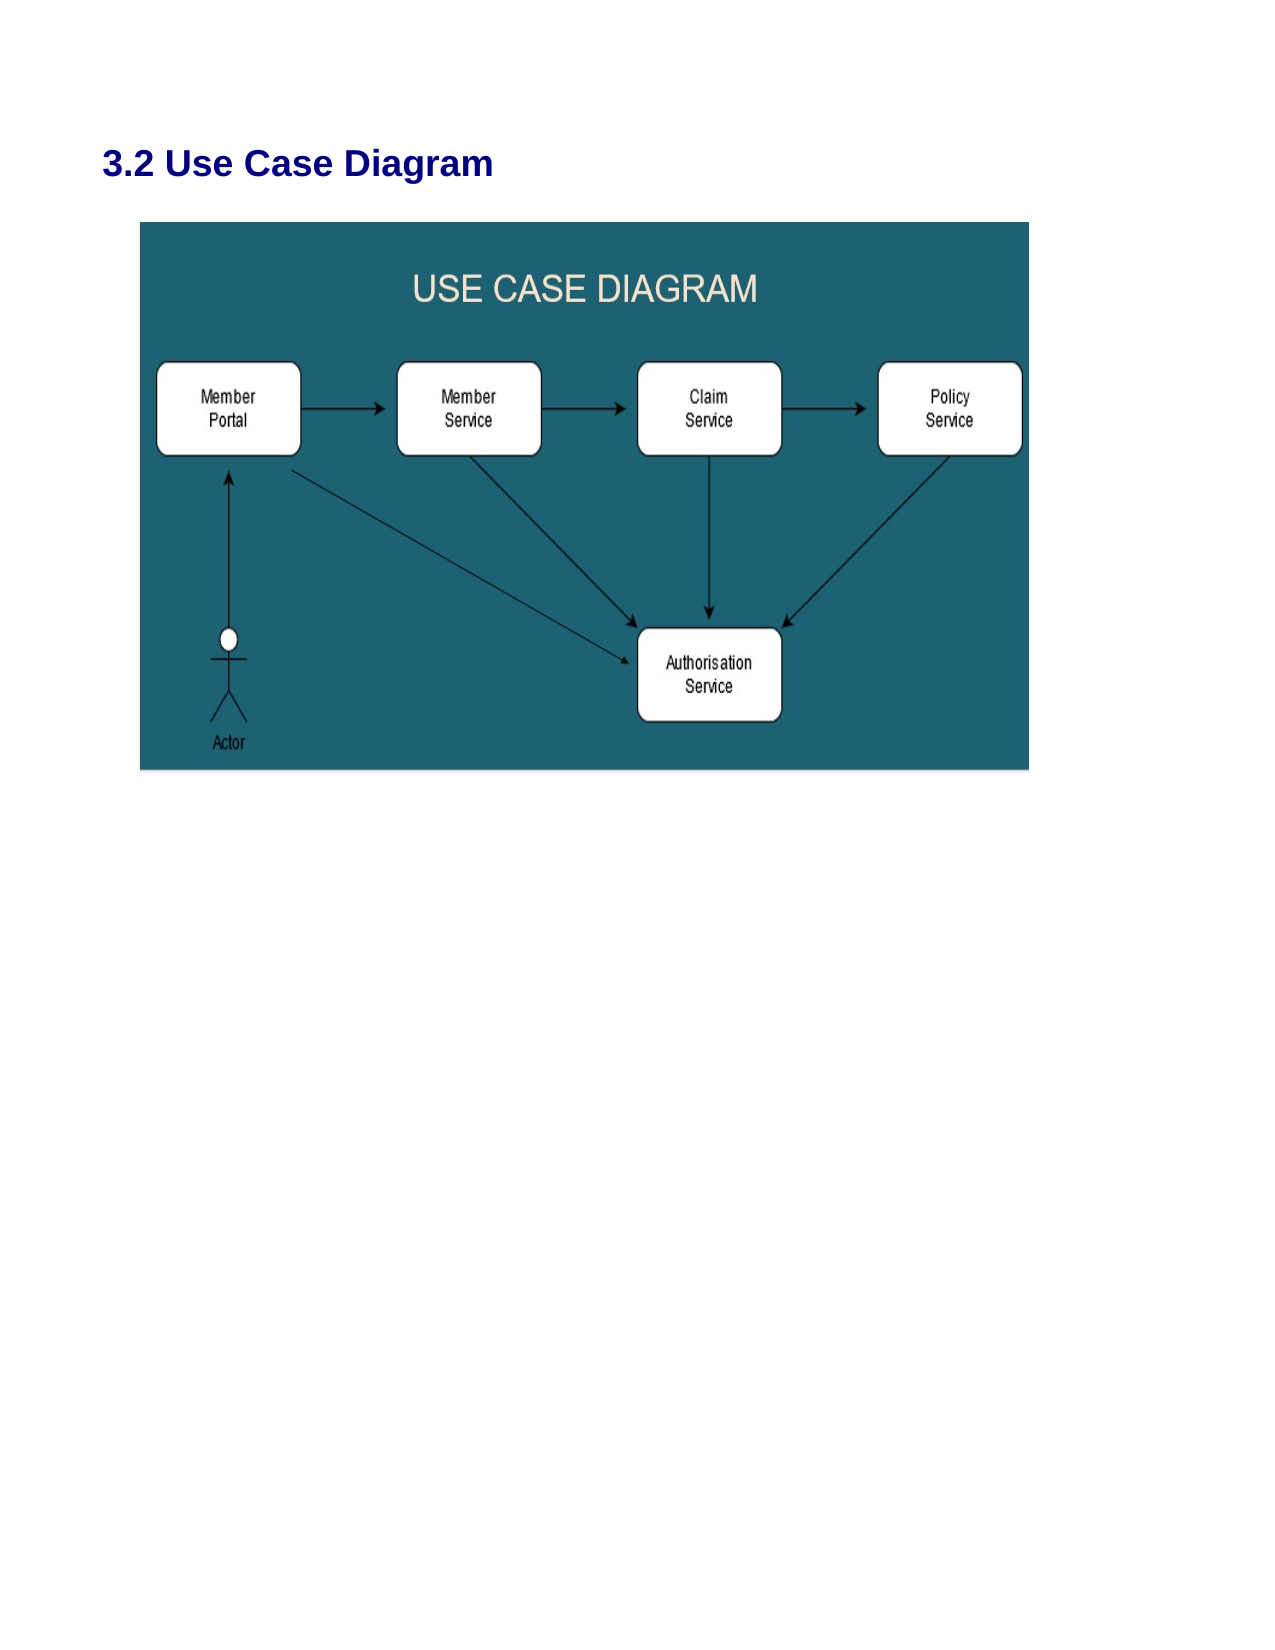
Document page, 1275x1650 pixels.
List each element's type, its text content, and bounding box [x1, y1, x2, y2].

subtitle 3.2 Use Case Diagram [102, 142, 1184, 185]
picture [139, 222, 1029, 773]
